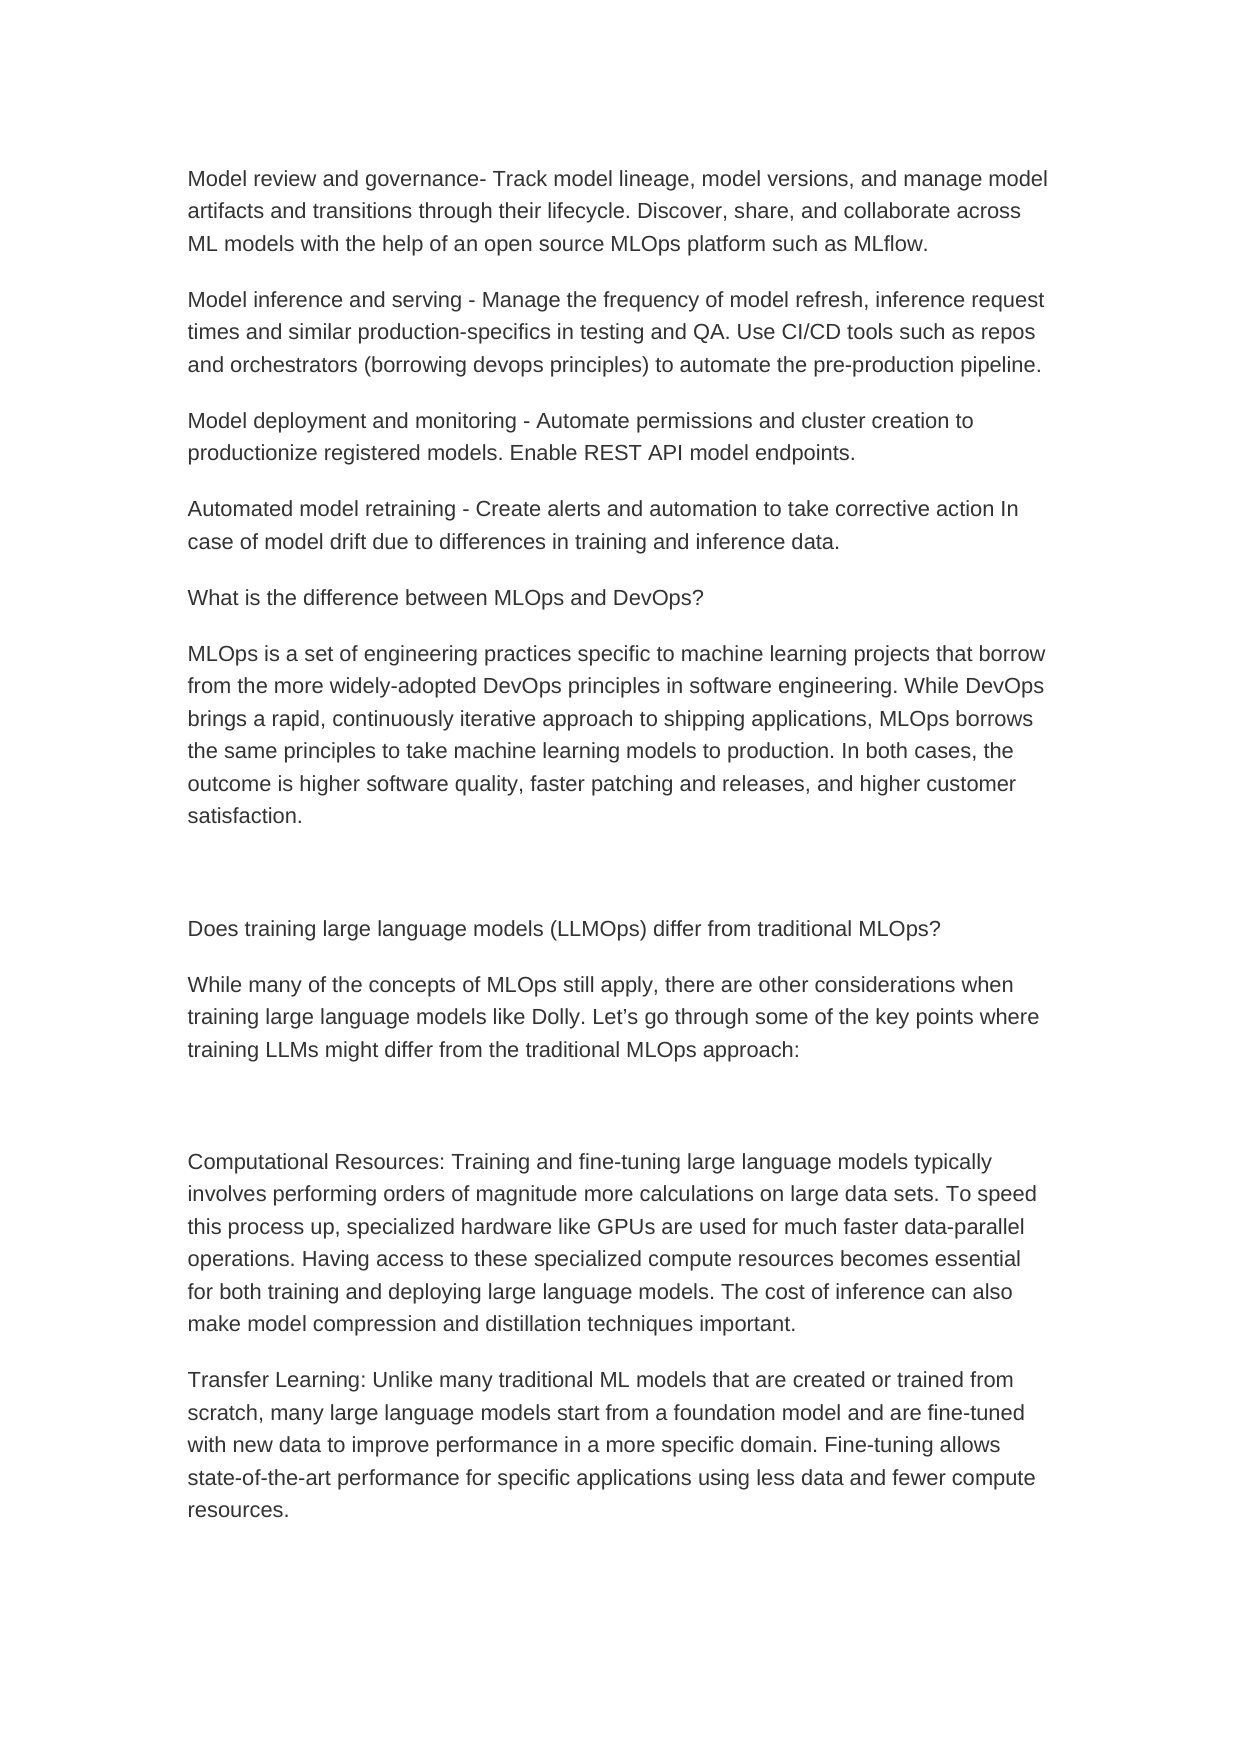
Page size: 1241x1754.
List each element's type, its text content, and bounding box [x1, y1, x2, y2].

text Transfer Learning: Unlike many traditional ML models that are created or trained from scratch, many large language models start from a foundation model and are fine-tuned with new data to improve performance in a more specific domain. Fine-tuning allows state-of-the-art performance for specific applications using less data and fewer compute resources. [187, 1363, 1053, 1526]
text Model deployment and monitoring - Automate permissions and cluster creation to productionize registered models. Enable REST API model endpoints. [187, 404, 1053, 469]
text Model review and governance- Track model lineage, model versions, and manage model artifacts and transitions through their lifecycle. Discover, share, and collaborate across ML models with the help of an open source MLOps platform such as MLflow. [187, 162, 1053, 259]
text Automated model retraining - Create alerts and automation to take corrective action In case of model drift due to differences in training and inference data. [187, 493, 1053, 558]
text Computational Resources: Training and fine-tuning large language models typically involves performing orders of magnitude more calculations on large data sets. To speed this process up, specialized hardware like GPUs are used for much faster data-parallel operations. Having access to these specialized compute resources becomes essential for both training and deploying large language models. The cost of inference can also make model compression and distillation techniques important. [187, 1145, 1053, 1340]
text While many of the concepts of MLOps still apply, there are other considerations when training large language models like Dolly. Let’s go through some of the key points where training LLMs might differ from the traditional MLOps approach: [187, 968, 1053, 1065]
text Model inference and serving - Manage the frequency of model refresh, inference request times and similar production-specifics in testing and QA. Use CI/CD tools such as repos and orchestrators (borrowing devops principles) to automate the pre-production pipeline. [187, 283, 1053, 381]
text What is the difference between MLOps and DevOps? [187, 581, 1053, 614]
text MLOps is a set of engineering practices specific to machine learning projects that borrow from the more widely-adopted DevOps principles in software engineering. While DevOps brings a rapid, continuously iterative approach to shipping applications, MLOps borrows the same principles to take machine learning models to production. In both cases, the outcome is higher software quality, faster patching and releases, and higher customer satisfaction. [187, 637, 1053, 832]
text Does training large language models (LLMOps) differ from traditional MLOps? [187, 912, 1053, 944]
